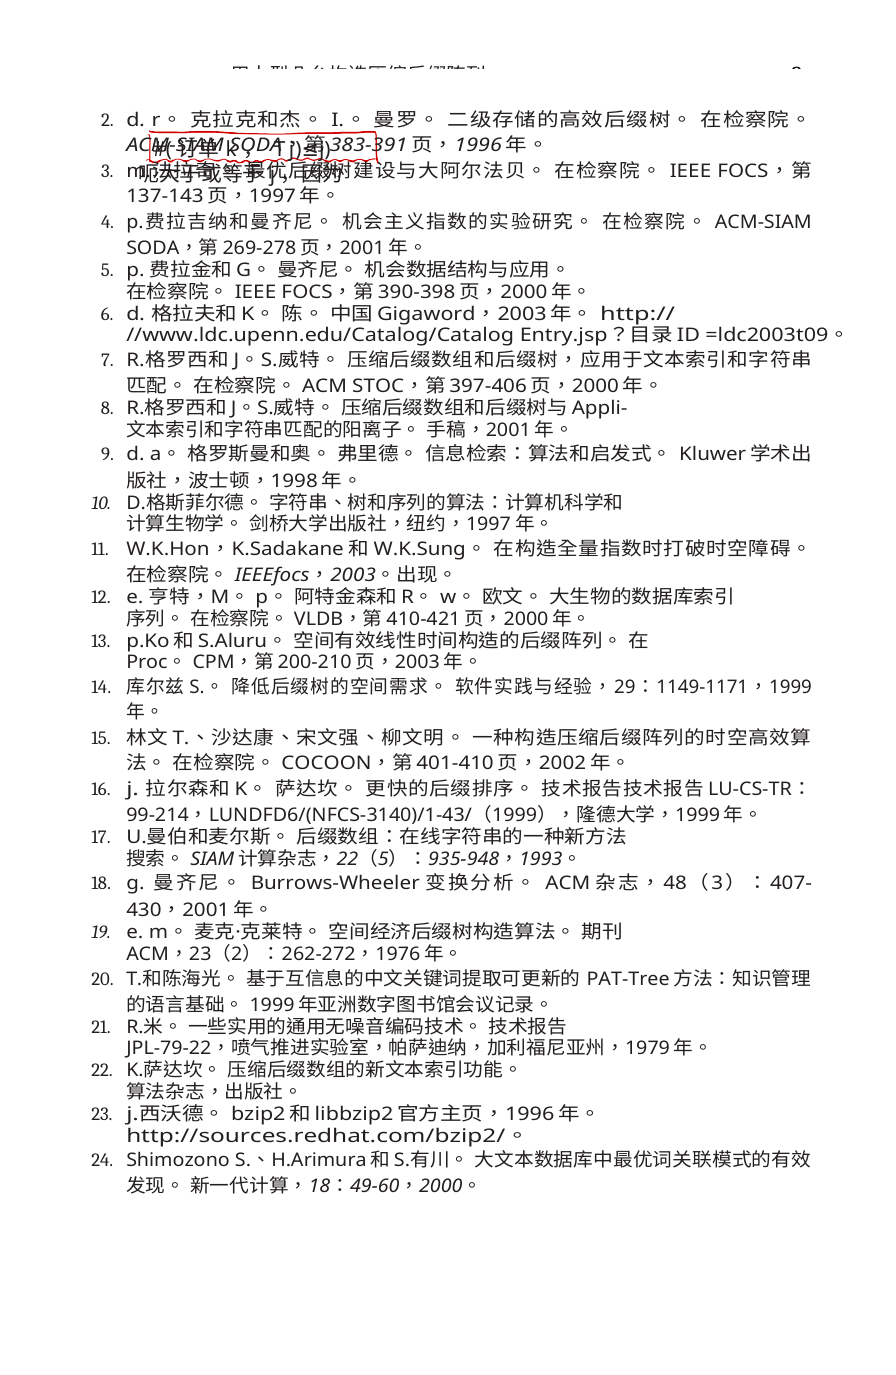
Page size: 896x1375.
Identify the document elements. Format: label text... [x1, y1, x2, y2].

list p. 费拉金和G。 曼齐尼。 机会数据结构与应用。 [101, 261, 871, 281]
list j. 拉尔森和K。 萨达坎。 更快的后缀排序。 技术报告技术报告LU-CS-TR：99-214，LUNDFD6/(NFCS-3140)/1-43/（1999），隆德大学，1999年。 [91, 775, 812, 826]
list W.K.Hon，K.Sadakane和W.K.Sung。 在构造全量指数时打破时空障碍。 在检察院。 IEEEfocs，2003。出现。 [91, 535, 812, 587]
list j.西沃德。 bzip2和libbzip2官方主页，1996年。 [91, 1103, 871, 1125]
list p.Ko和S.Aluru。 空间有效线性时间构造的后缀阵列。 在 [91, 629, 871, 652]
list m.法拉奇。 最优后缀树建设与大阿尔法贝。 在检察院。 IEEE FOCS，第137-143页，1997年。 [101, 157, 812, 208]
list 库尔兹S.。 降低后缀树的空间需求。 软件实践与经验，29：1149-1171，1999年。 [91, 673, 812, 724]
text JPL-79-22，喷气推进实验室，帕萨迪纳，加利福尼亚州，1979年。 [126, 1037, 871, 1059]
list K.萨达坎。 压缩后缀数组的新文本索引功能。 [91, 1059, 871, 1081]
text 文本索引和字符串匹配的阳离子。 手稿，2001年。 [126, 419, 871, 441]
list p.费拉吉纳和曼齐尼。 机会主义指数的实验研究。 在检察院。 ACM-SIAM SODA，第269-278页，2001年。 [101, 208, 812, 260]
list R.格罗西和J。S.威特。 压缩后缀数组和后缀树，应用于文本索引和字符串匹配。 在检察院。 ACM STOC，第397-406页，2000年。 [101, 346, 812, 397]
list R.格罗西和J。S.威特。 压缩后缀数组和后缀树与Appli- [101, 398, 871, 419]
text http://sources.redhat.com/bzip2/。 [126, 1125, 871, 1147]
text 算法杂志，出版社。 [126, 1081, 871, 1103]
text 在检察院。 IEEE FOCS，第390-398页，2000年。 [126, 281, 871, 302]
text 序列。 在检察院。 VLDB，第410-421页，2000年。 [126, 608, 871, 629]
list e. 亨特，M。 p。 阿特金森和R。 w。 欧文。 大生物的数据库索引 [91, 587, 871, 608]
list d. 格拉夫和K。 陈。 中国Gigaword，2003年。 http:// [101, 302, 871, 325]
list d. r。 克拉克和杰。 I.。 曼罗。 二级存储的高效后缀树。 在检察院。 ACM-SIAM SODA，第383-391页，1996年。 [101, 106, 812, 157]
list T.和陈海光。 基于互信息的中文关键词提取可更新的PAT-Tree方法：知识管理的语言基础。 1999年亚洲数字图书馆会议记录。 [91, 965, 812, 1017]
list g. 曼齐尼。 Burrows-Wheeler变换分析。 ACM杂志，48（3）：407-430，2001年。 [91, 870, 812, 921]
list e. m。 麦克·克莱特。 空间经济后缀树构造算法。 期刊 [91, 922, 871, 943]
list 林文T.、沙达康、宋文强、柳文明。 一种构造压缩后缀阵列的时空高效算法。 在检察院。 COCOON，第401-410页，2002年。 [91, 724, 812, 775]
list U.曼伯和麦尔斯。 后缀数组：在线字符串的一种新方法 [91, 827, 871, 848]
list Shimozono S.、H.Arimura和S.有川。 大文本数据库中最优词关联模式的有效发现。 新一代计算，18：49-60，2000。 [91, 1147, 812, 1198]
list R.米。 一些实用的通用无噪音编码技术。 技术报告 [91, 1017, 871, 1037]
text 搜索。 SIAM计算杂志，22（5）：935-948，1993。 [126, 848, 871, 870]
text ACM，23（2）：262-272，1976年。 [126, 943, 871, 965]
text Proc。 CPM，第200-210页，2003年。 [126, 652, 871, 673]
text //www.ldc.upenn.edu/Catalog/Catalog Entry.jsp？目录ID =ldc2003t09。 [126, 325, 871, 346]
list D.格斯菲尔德。 字符串、树和序列的算法：计算机科学和 [91, 493, 871, 513]
text 计算生物学。 剑桥大学出版社，纽约，1997年。 [126, 513, 871, 535]
list d. a。 格罗斯曼和奥。 弗里德。 信息检索：算法和启发式。 Kluwer学术出版社，波士顿，1998年。 [101, 441, 812, 492]
